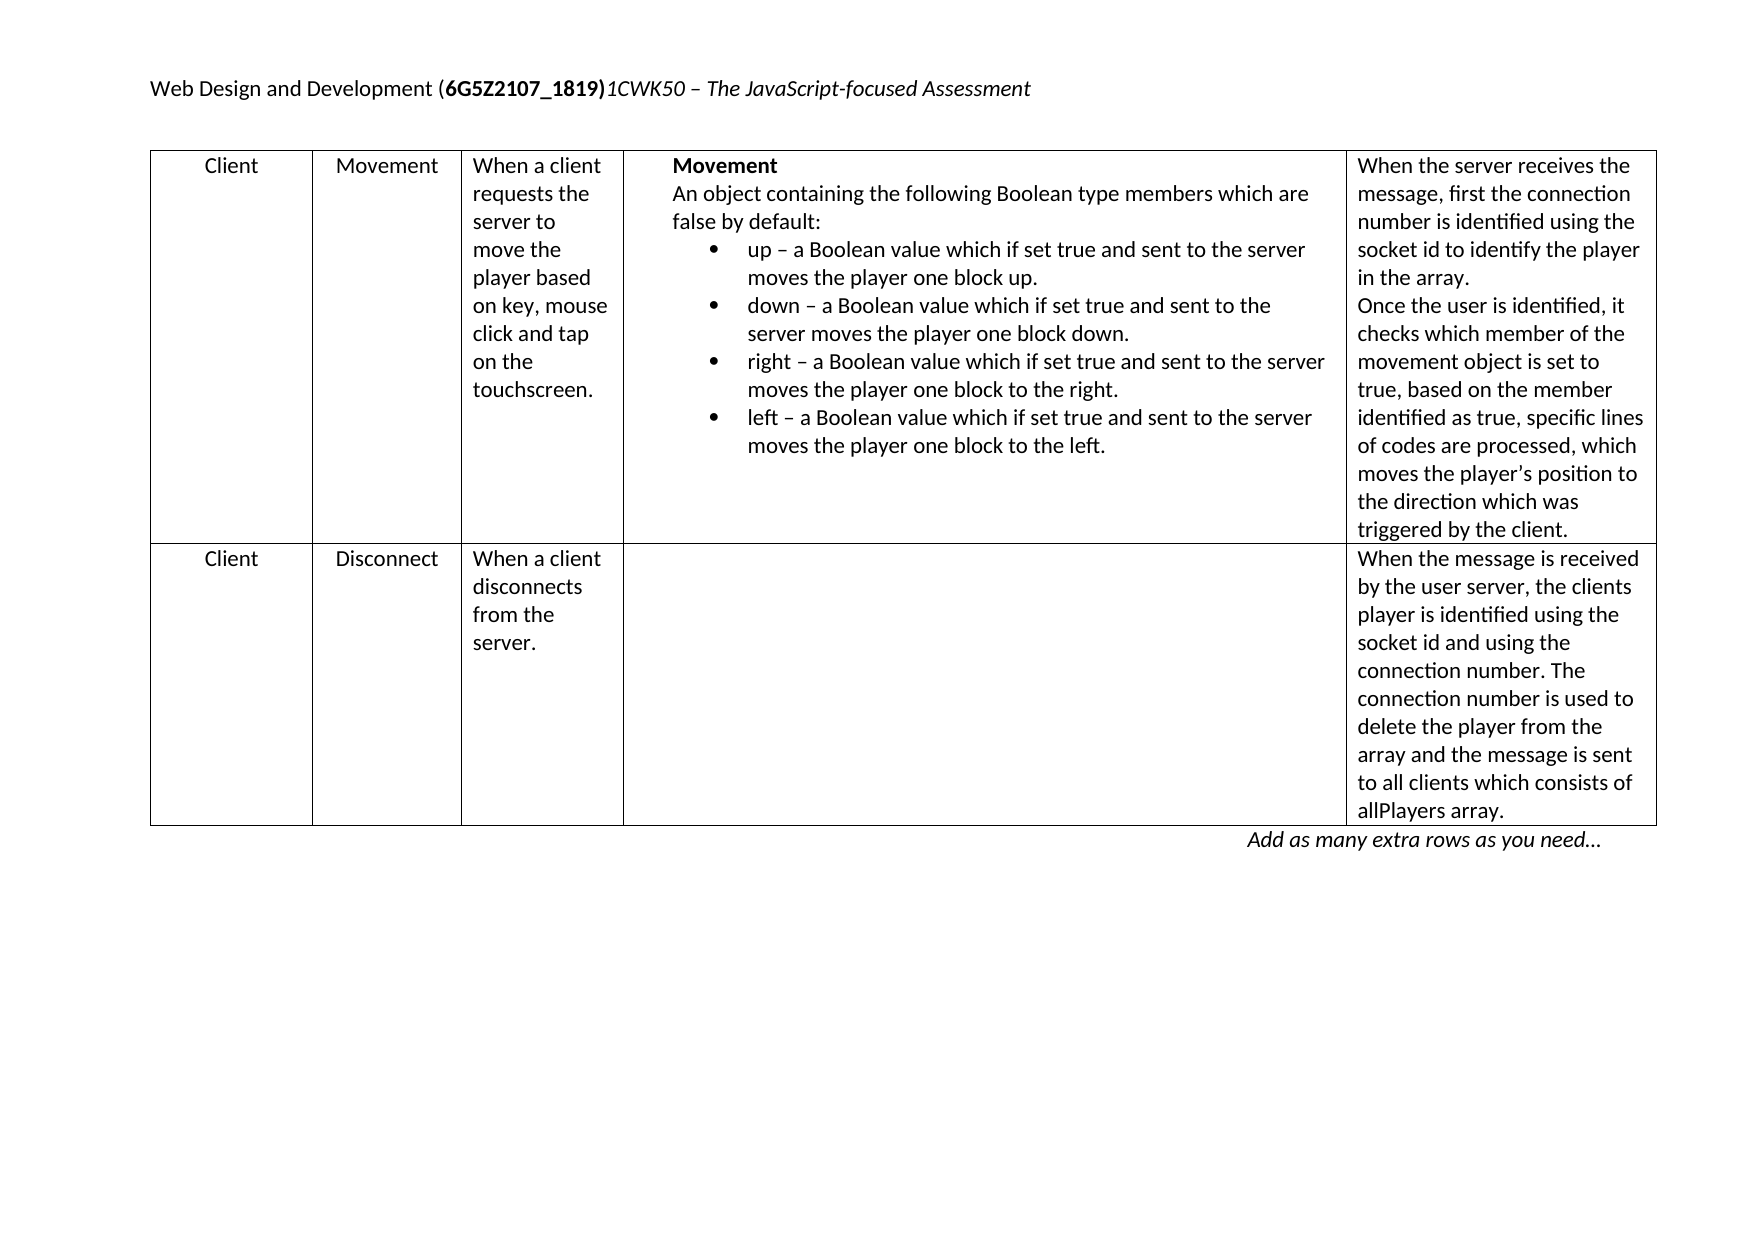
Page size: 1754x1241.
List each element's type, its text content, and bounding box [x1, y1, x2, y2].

table_cell When a client requests the server to move the player based on key, mouse click and tap on the touchscreen. [462, 151, 623, 543]
table_cell Movement An object containing the following Boolean type members which are false by default: up – a Boolean value which if set true and sent to the server moves the player one block up. down – a Boolean value which if set true and sent to the server moves the player one block down. right – a Boolean value which if set true and sent to the server moves the player one block to the right. left – a Boolean value which if set true and sent to the server moves the player one block to the left. [624, 151, 1346, 543]
text Add as many extra rows as you need… [150, 826, 1604, 854]
table_cell When the server receives the message, first the connection number is identified using the socket id to identify the player in the array. Once the user is identified, it checks which member of the movement object is set to true, based on the member identified as true, specific lines of codes are processed, which moves the player’s position to the direction which was triggered by the client. [1347, 151, 1656, 543]
table_cell Movement [313, 151, 461, 543]
table_cell [624, 544, 1346, 824]
table_cell When a client disconnects from the server. [462, 544, 623, 824]
table_cell Client [151, 544, 312, 824]
table_cell Client [151, 151, 312, 543]
table_cell Disconnect [313, 544, 461, 824]
table_cell When the message is received by the user server, the clients player is identified using the socket id and using the connection number. The connection number is used to delete the player from the array and the message is sent to all clients which consists of allPlayers array. [1347, 544, 1656, 824]
